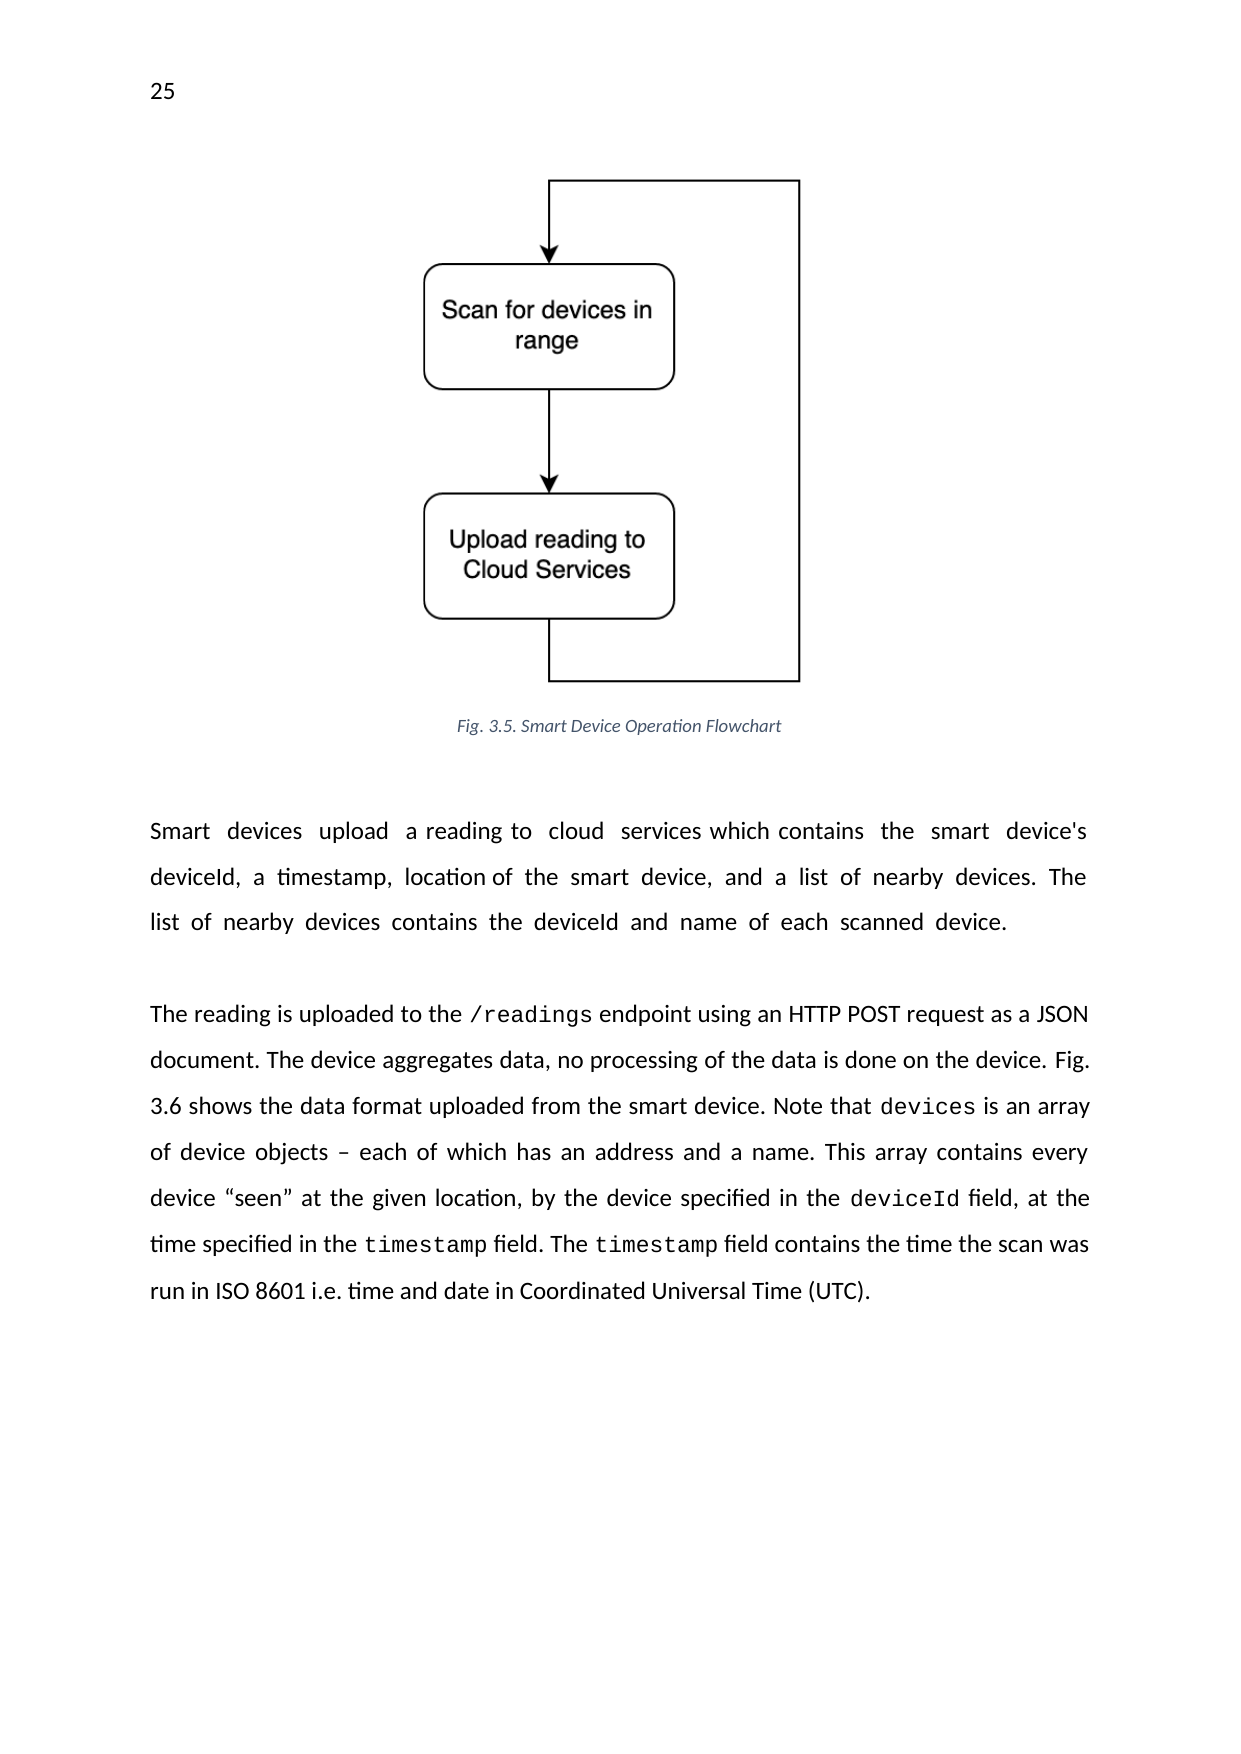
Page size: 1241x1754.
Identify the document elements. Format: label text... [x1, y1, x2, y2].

text Smart devices upload a reading to cloud services which contains the smart device's deviceId, a timestamp, location of the smart device, and a list of nearby devices. The list of nearby devices contains the deviceId and name of each scanned device. [150, 815, 1090, 937]
picture [423, 165, 817, 699]
